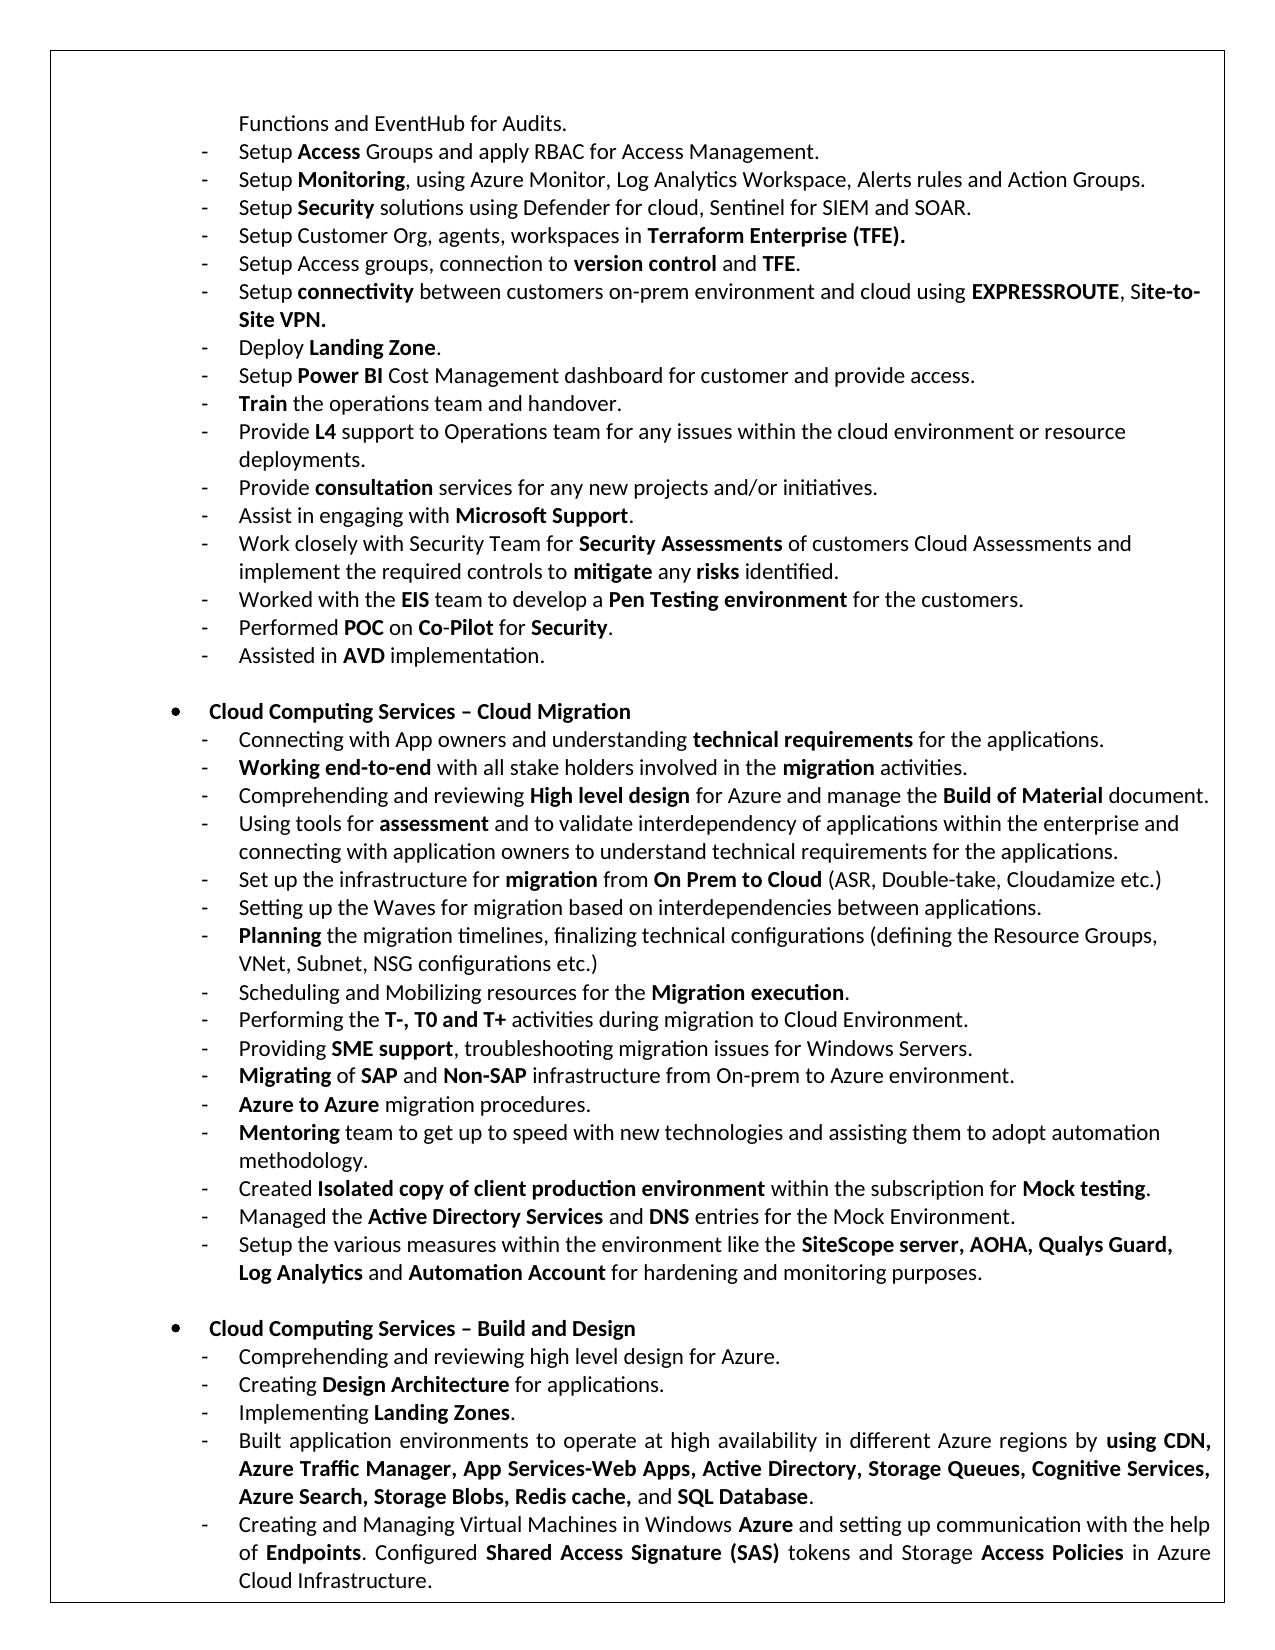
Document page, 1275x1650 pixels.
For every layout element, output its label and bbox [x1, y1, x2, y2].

table_header [150, 109, 1222, 1594]
